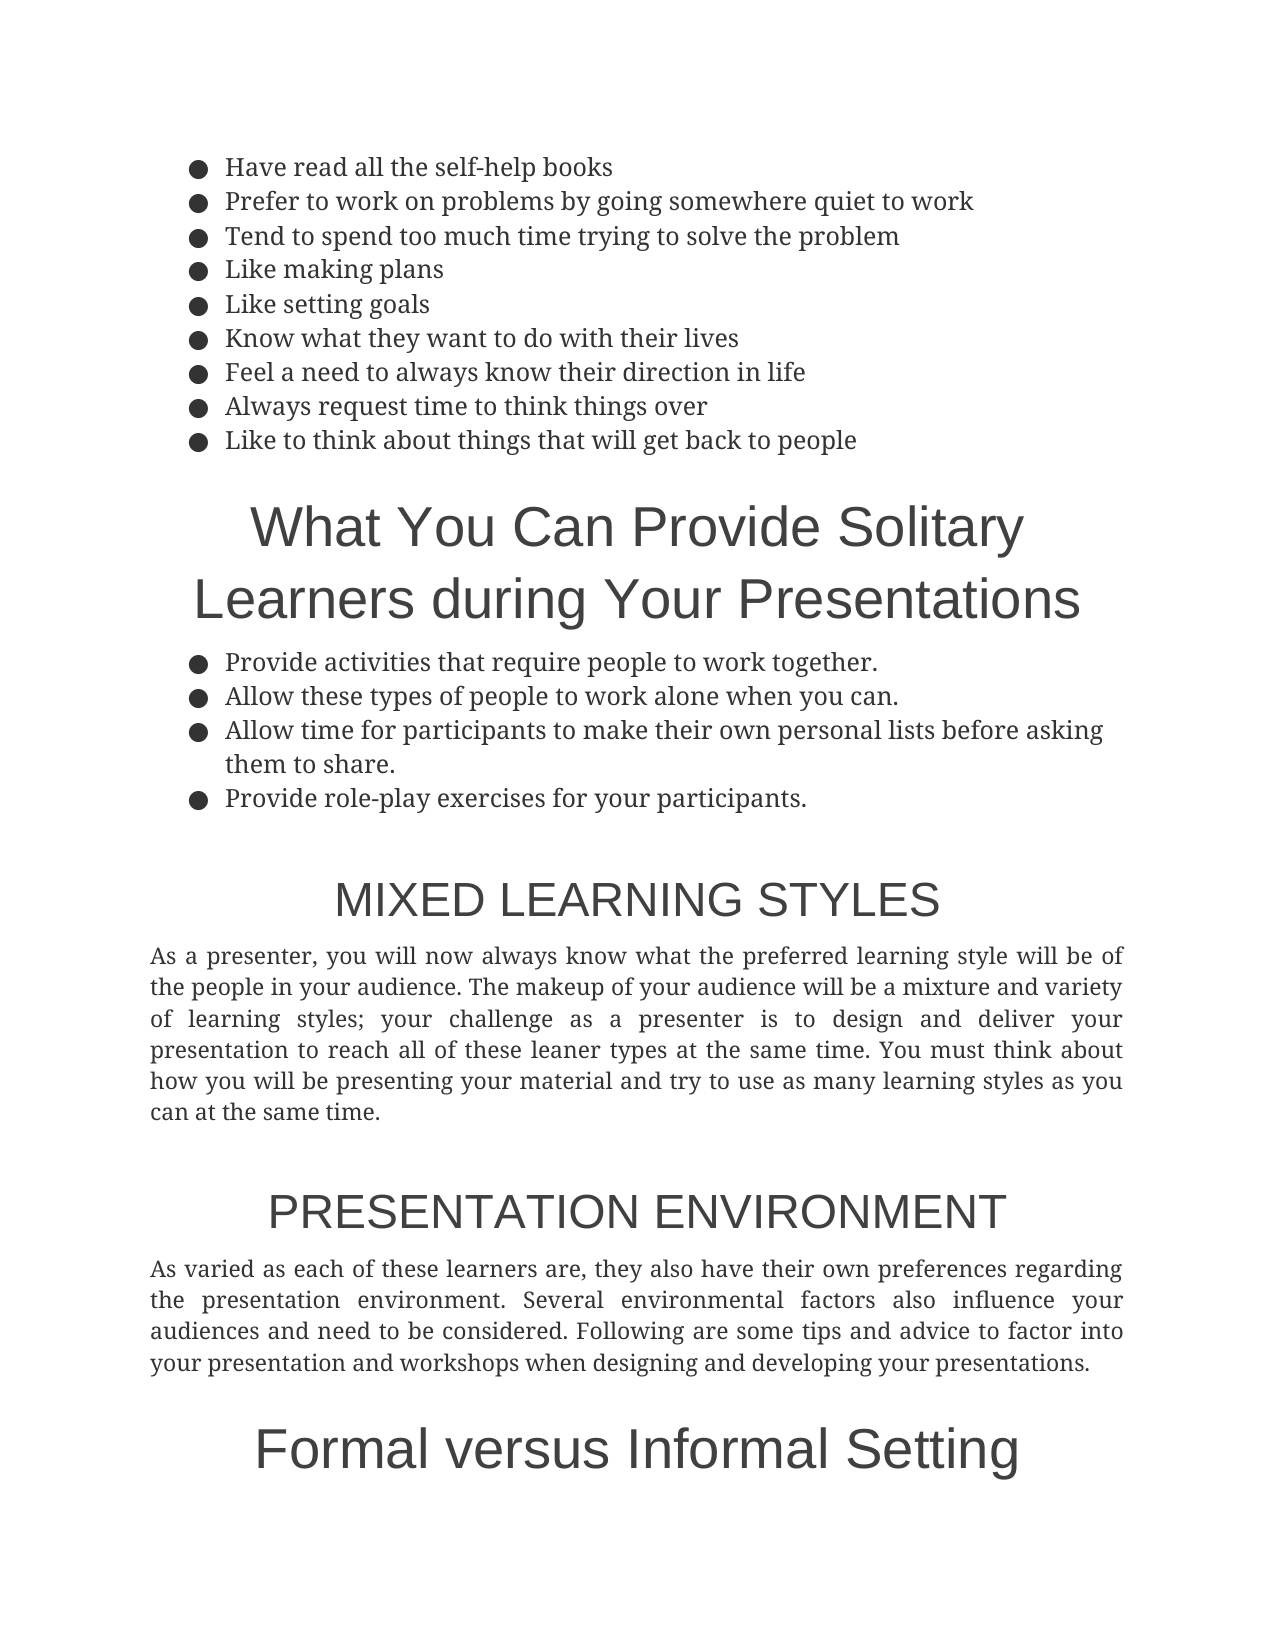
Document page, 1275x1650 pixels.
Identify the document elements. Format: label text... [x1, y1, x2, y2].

list Like making plans [187, 252, 1125, 286]
subtitle PRESENTATION ENVIRONMENT [150, 1184, 1125, 1239]
list Like to think about things that will get back to people [187, 422, 1125, 457]
list Allow time for participants to make their own personal lists before asking them to share. [187, 713, 1125, 781]
list Tend to spend too much time trying to solve the problem [187, 218, 1125, 252]
list Allow these types of people to work alone when you can. [187, 679, 1125, 713]
subtitle What You Can Provide Solitary Learners during Your Presentations [150, 494, 1125, 630]
list Like setting goals [187, 286, 1125, 320]
list Provide role-play exercises for your participants. [187, 781, 1125, 815]
subtitle Formal versus Informal Setting [150, 1415, 1125, 1480]
list Know what they want to do with their lives [187, 320, 1125, 354]
list Prefer to work on problems by going somewhere quiet to work [187, 184, 1125, 218]
subtitle MIXED LEARNING STYLES [150, 871, 1125, 926]
list Always request time to think things over [187, 388, 1125, 422]
list Have read all the self-help books [187, 150, 1125, 184]
list Feel a need to always know their direction in life [187, 354, 1125, 388]
list Provide activities that require people to work together. [187, 645, 1125, 679]
text As a presenter, you will now always know what the preferred learning style will be of the people in your audience. The makeup of your audience will be a mixture and variety of learning styles; your challenge as a presenter is to design and deliver your presentation to reach all of these leaner types at the same time. You must think about how you will be presenting your material and try to use as many learning styles as you can at the same time. [150, 940, 1125, 1128]
text As varied as each of these learners are, they also have their own preferences regarding the presentation environment. Several environmental factors also influence your audiences and need to be considered. Following are some tips and advice to factor into your presentation and workshops when designing and developing your presentations. [150, 1253, 1125, 1378]
